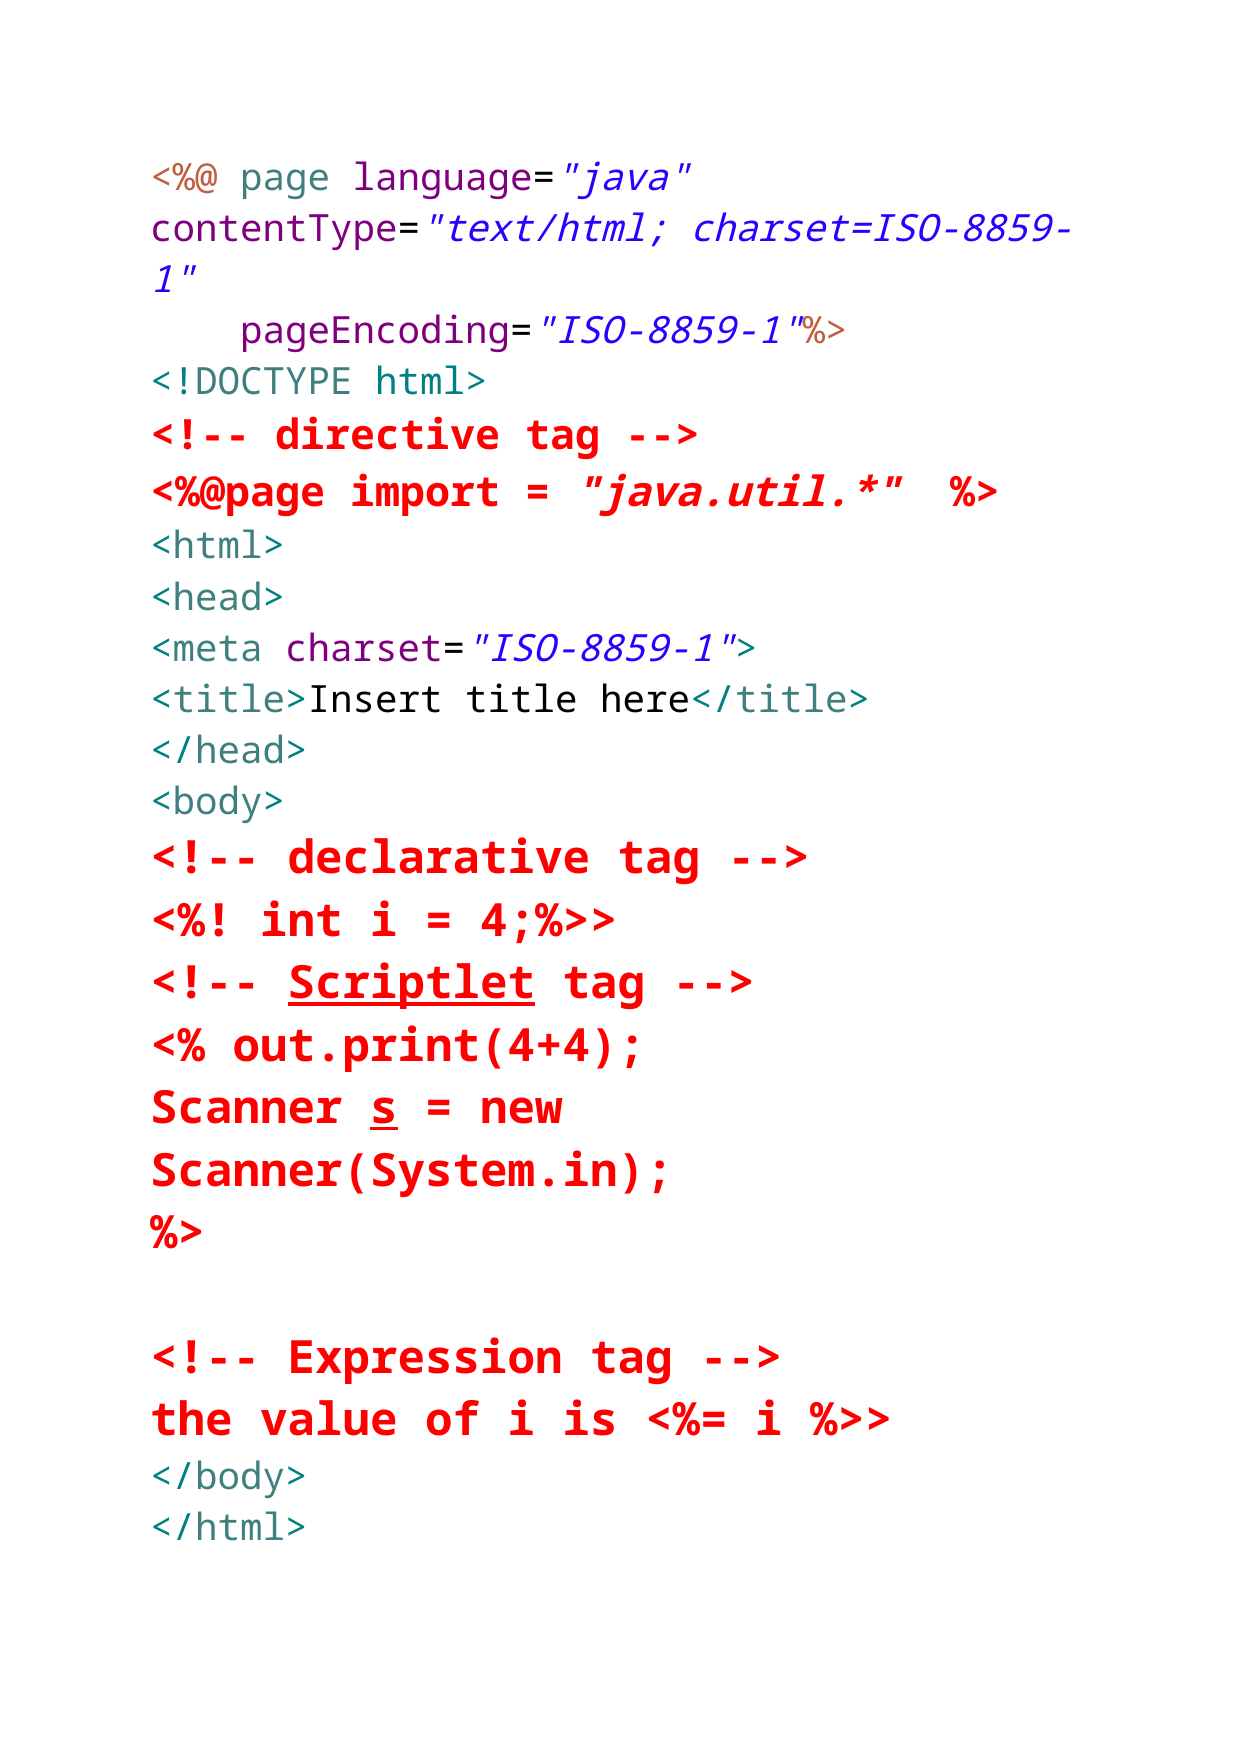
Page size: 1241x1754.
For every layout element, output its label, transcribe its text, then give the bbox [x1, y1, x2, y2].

text <head> [150, 570, 1090, 621]
text pageEncoding="ISO-8859-1"%> [150, 303, 1090, 354]
text <!DOCTYPE html> [150, 354, 1090, 405]
text <meta charset="ISO-8859-1"> [150, 621, 1090, 672]
text <html> [150, 519, 1090, 570]
text </body> [150, 1449, 1090, 1500]
text </head> [150, 723, 1090, 774]
text <!-- declarative tag --> [150, 825, 1090, 887]
text </html> [150, 1500, 1090, 1551]
text Scanner s = new Scanner(System.in); [150, 1074, 1090, 1199]
text %> [150, 1199, 1090, 1262]
text <!-- Expression tag --> [150, 1324, 1090, 1387]
text <%! int i = 4;%>> [150, 887, 1090, 950]
text the value of i is <%= i %>> [150, 1387, 1090, 1449]
text <% out.print(4+4); [150, 1012, 1090, 1074]
text <%@page import = "java.util.*" %> [150, 462, 1090, 519]
text <body> [150, 774, 1090, 825]
text <%@ page language="java" contentType="text/html; charset=ISO-8859-1" [150, 150, 1090, 303]
text <!-- Scriptlet tag --> [150, 950, 1090, 1012]
text <!-- directive tag --> [150, 405, 1090, 462]
text <title>Insert title here</title> [150, 672, 1090, 723]
